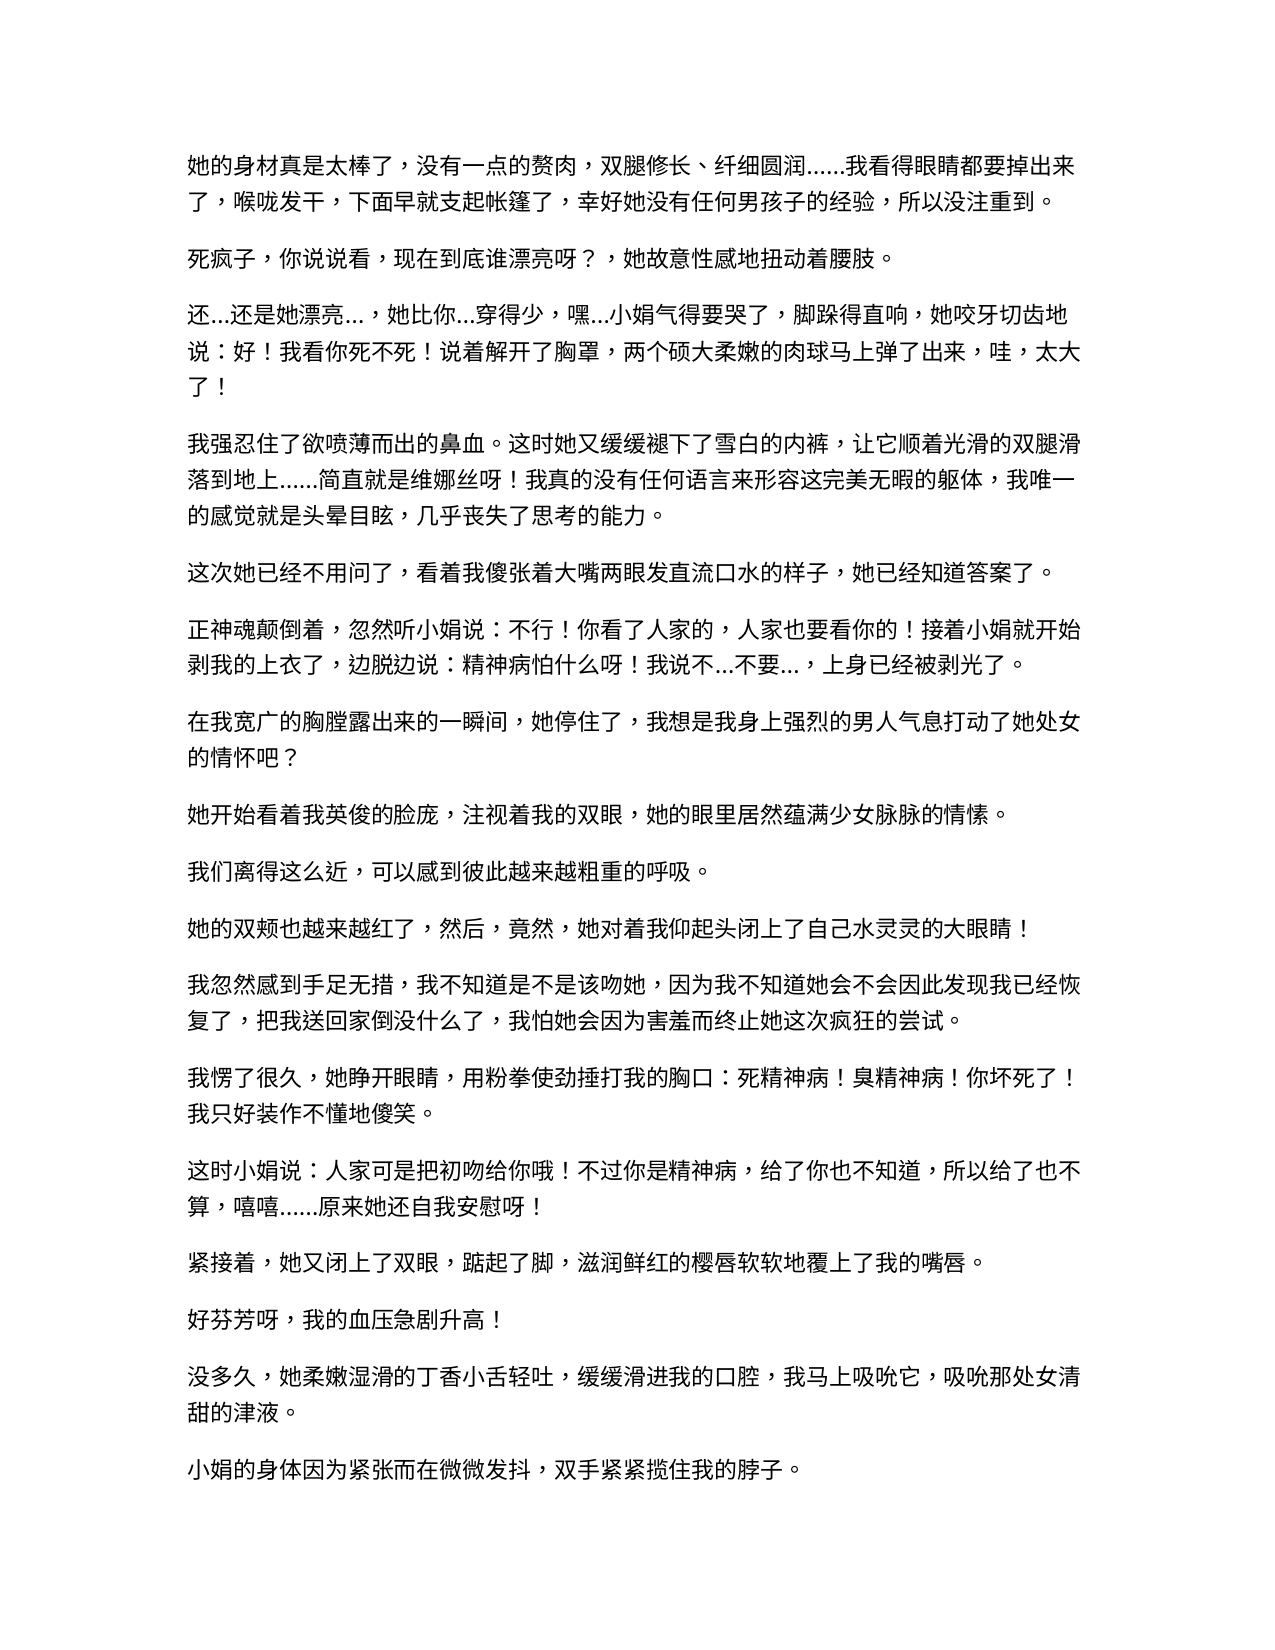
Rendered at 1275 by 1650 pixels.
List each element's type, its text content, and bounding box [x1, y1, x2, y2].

text 小娟的身体因为紧张而在微微发抖，双手紧紧揽住我的脖子。 [187, 1454, 1087, 1485]
text 这时小娟说：人家可是把初吻给你哦！不过你是精神病，给了你也不知道，所以给了也不算，嘻嘻……原来她还自我安慰呀！ [187, 1155, 1087, 1222]
text 我愣了很久，她睁开眼睛，用粉拳使劲捶打我的胸口：死精神病！臭精神病！你坏死了！我只好装作不懂地傻笑。 [187, 1062, 1087, 1129]
text 我们离得这么近，可以感到彼此越来越粗重的呼吸。 [187, 856, 1087, 887]
text 死疯子，你说说看，现在到底谁漂亮呀？，她故意性感地扭动着腰肢。 [187, 243, 1087, 274]
text 她的双颊也越来越红了，然后，竟然，她对着我仰起头闭上了自己水灵灵的大眼睛！ [187, 912, 1087, 944]
text 她的身材真是太棒了，没有一点的赘肉，双腿修长、纤细圆润……我看得眼睛都要掉出来了，喉咙发干，下面早就支起帐篷了，幸好她没有任何男孩子的经验，所以没注重到。 [187, 150, 1087, 217]
text 好芬芳呀，我的血压急剧升高！ [187, 1304, 1087, 1335]
text 我强忍住了欲喷薄而出的鼻血。这时她又缓缓褪下了雪白的内裤，让它顺着光滑的双腿滑落到地上……简直就是维娜丝呀！我真的没有任何语言来形容这完美无暇的躯体，我唯一的感觉就是头晕目眩，几乎丧失了思考的能力。 [187, 428, 1087, 531]
text 还…还是她漂亮…，她比你…穿得少，嘿…小娟气得要哭了，脚跺得直响，她咬牙切齿地说：好！我看你死不死！说着解开了胸罩，两个硕大柔嫩的肉球马上弹了出来，哇，太大了！ [187, 299, 1087, 403]
text 紧接着，她又闭上了双眼，踮起了脚，滋润鲜红的樱唇软软地覆上了我的嘴唇。 [187, 1247, 1087, 1279]
text 她开始看着我英俊的脸庞，注视着我的双眼，她的眼里居然蕴满少女脉脉的情愫。 [187, 799, 1087, 830]
text 我忽然感到手足无措，我不知道是不是该吻她，因为我不知道她会不会因此发现我已经恢复了，把我送回家倒没什么了，我怕她会因为害羞而终止她这次疯狂的尝试。 [187, 969, 1087, 1036]
text 没多久，她柔嫩湿滑的丁香小舌轻吐，缓缓滑进我的口腔，我马上吸吮它，吸吮那处女清甜的津液。 [187, 1361, 1087, 1428]
text 正神魂颠倒着，忽然听小娟说：不行！你看了人家的，人家也要看你的！接着小娟就开始剥我的上衣了，边脱边说：精神病怕什么呀！我说不…不要…，上身已经被剥光了。 [187, 613, 1087, 681]
text 这次她已经不用问了，看着我傻张着大嘴两眼发直流口水的样子，她已经知道答案了。 [187, 557, 1087, 588]
text 在我宽广的胸膛露出来的一瞬间，她停住了，我想是我身上强烈的男人气息打动了她处女的情怀吧？ [187, 706, 1087, 773]
